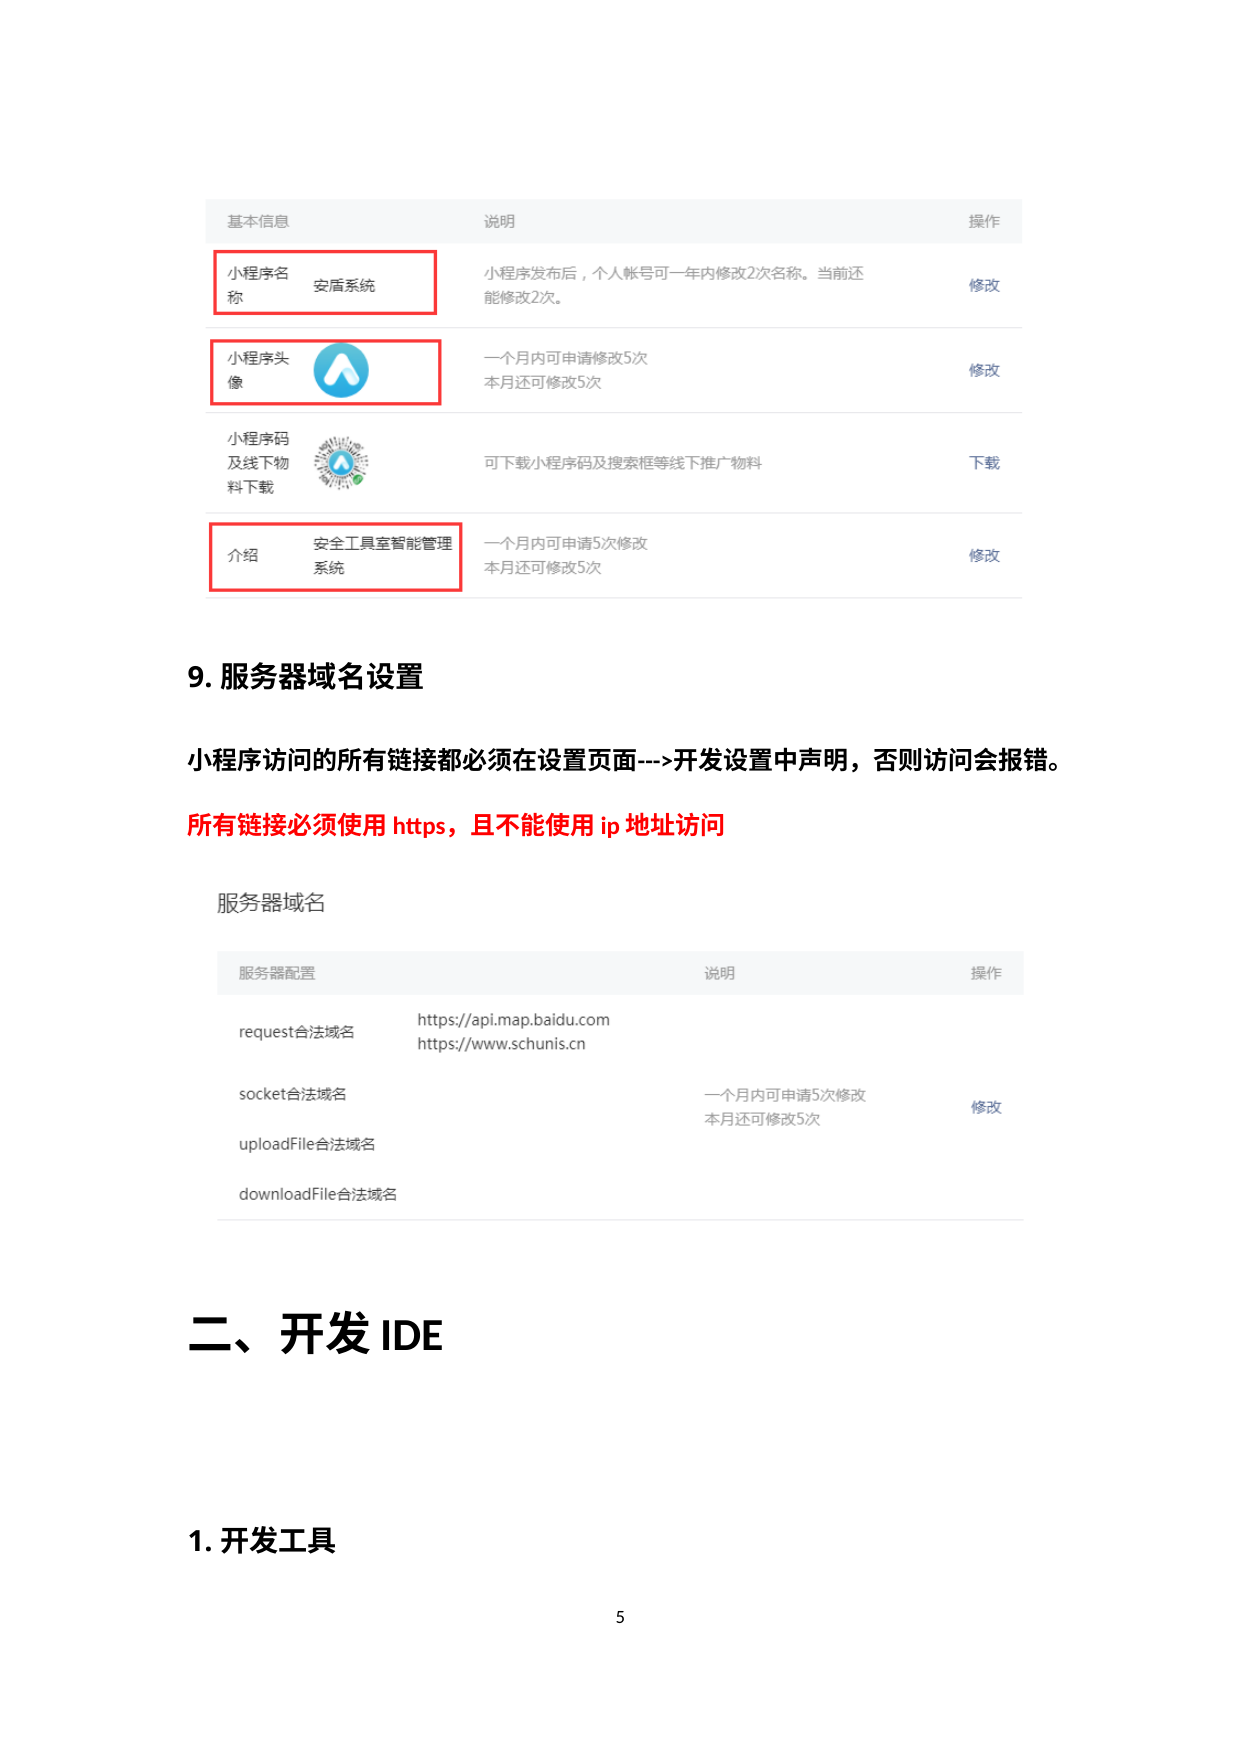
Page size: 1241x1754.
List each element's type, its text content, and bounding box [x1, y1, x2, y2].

picture [187, 863, 1053, 1239]
subtitle 1. 开发工具 [187, 1507, 1053, 1572]
text 所有链接必须使用https，且不能使用ip地址访问 [187, 791, 1053, 856]
picture [187, 175, 1053, 604]
subtitle 9. 服务器域名设置 [187, 642, 1053, 707]
subtitle 二、开发IDE [187, 1281, 1053, 1379]
text 小程序访问的所有链接都必须在设置页面--->开发设置中声明，否则访问会报错。 [187, 726, 1053, 791]
